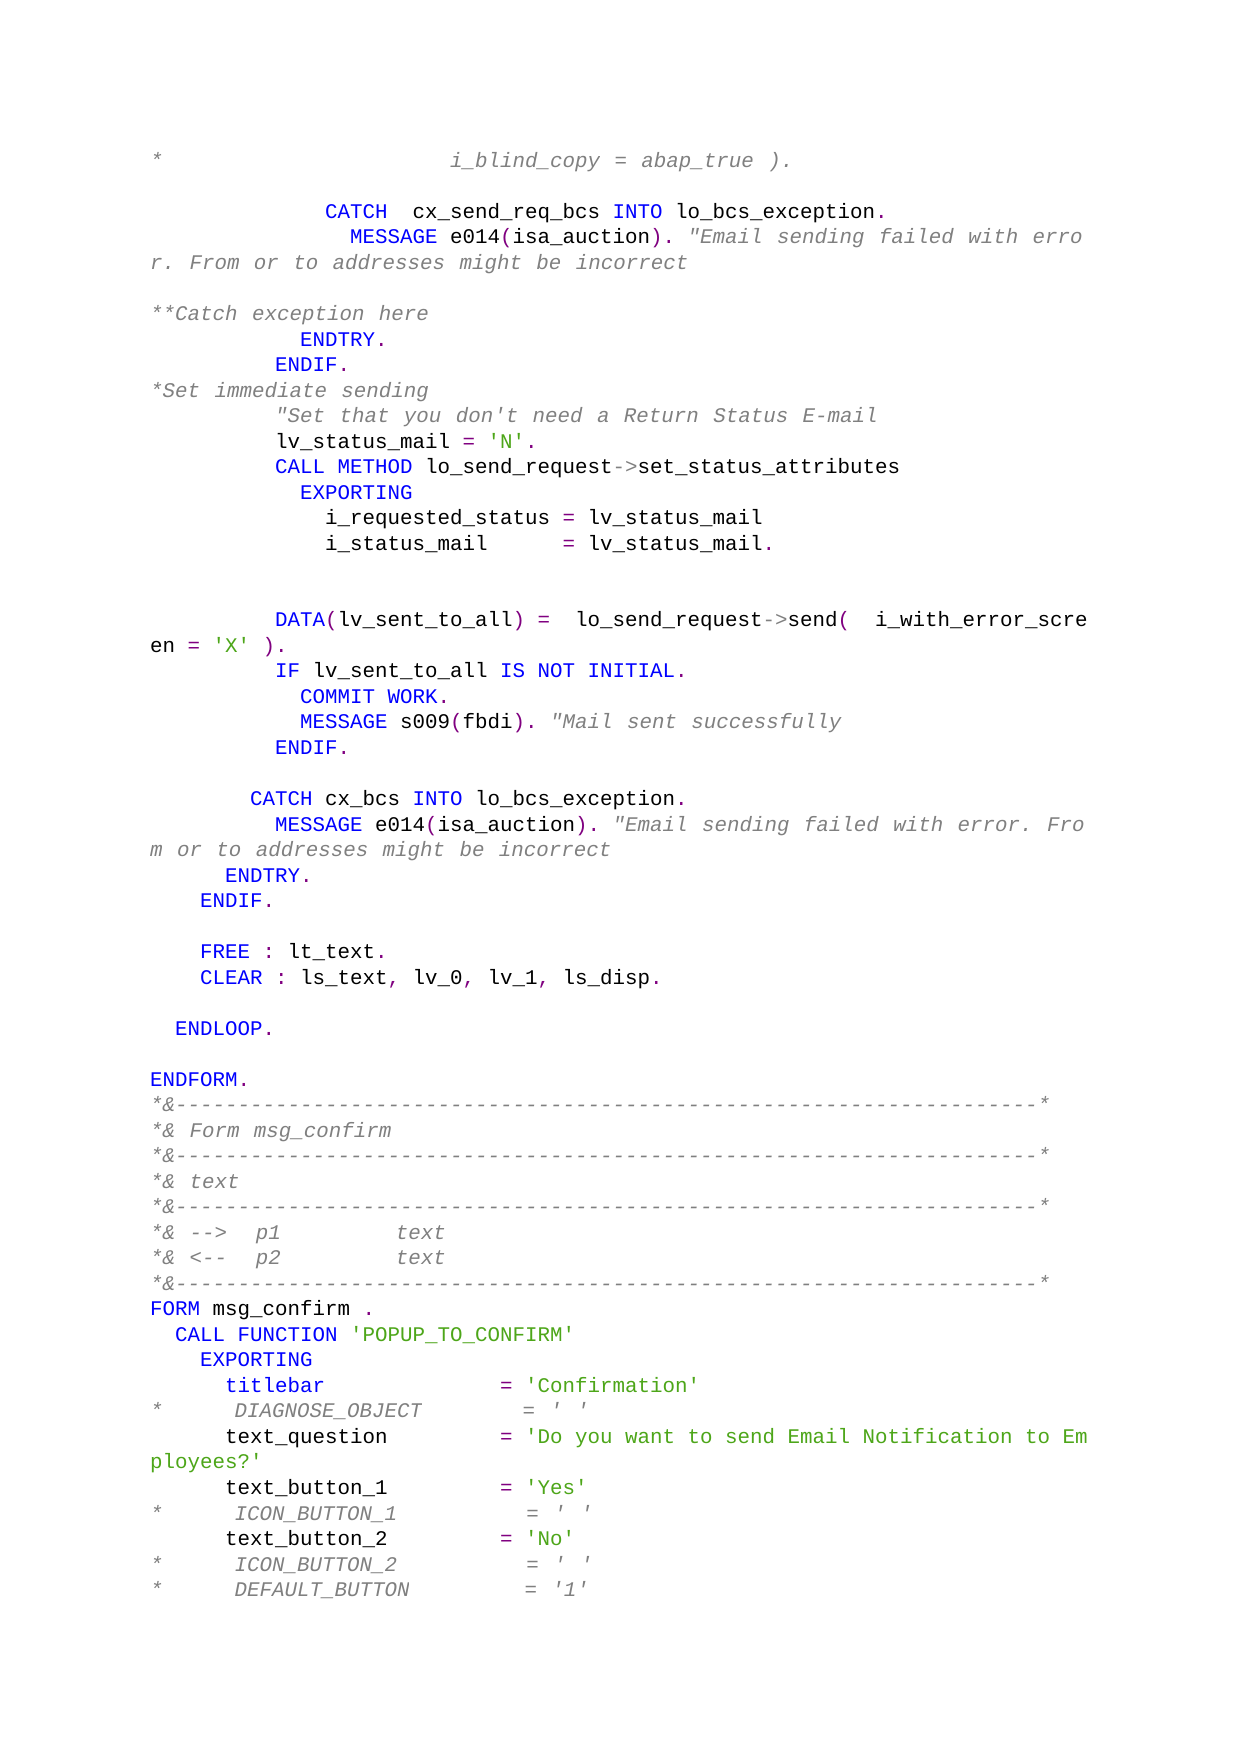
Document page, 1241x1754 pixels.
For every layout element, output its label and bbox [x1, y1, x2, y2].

text [150, 150, 1090, 1603]
